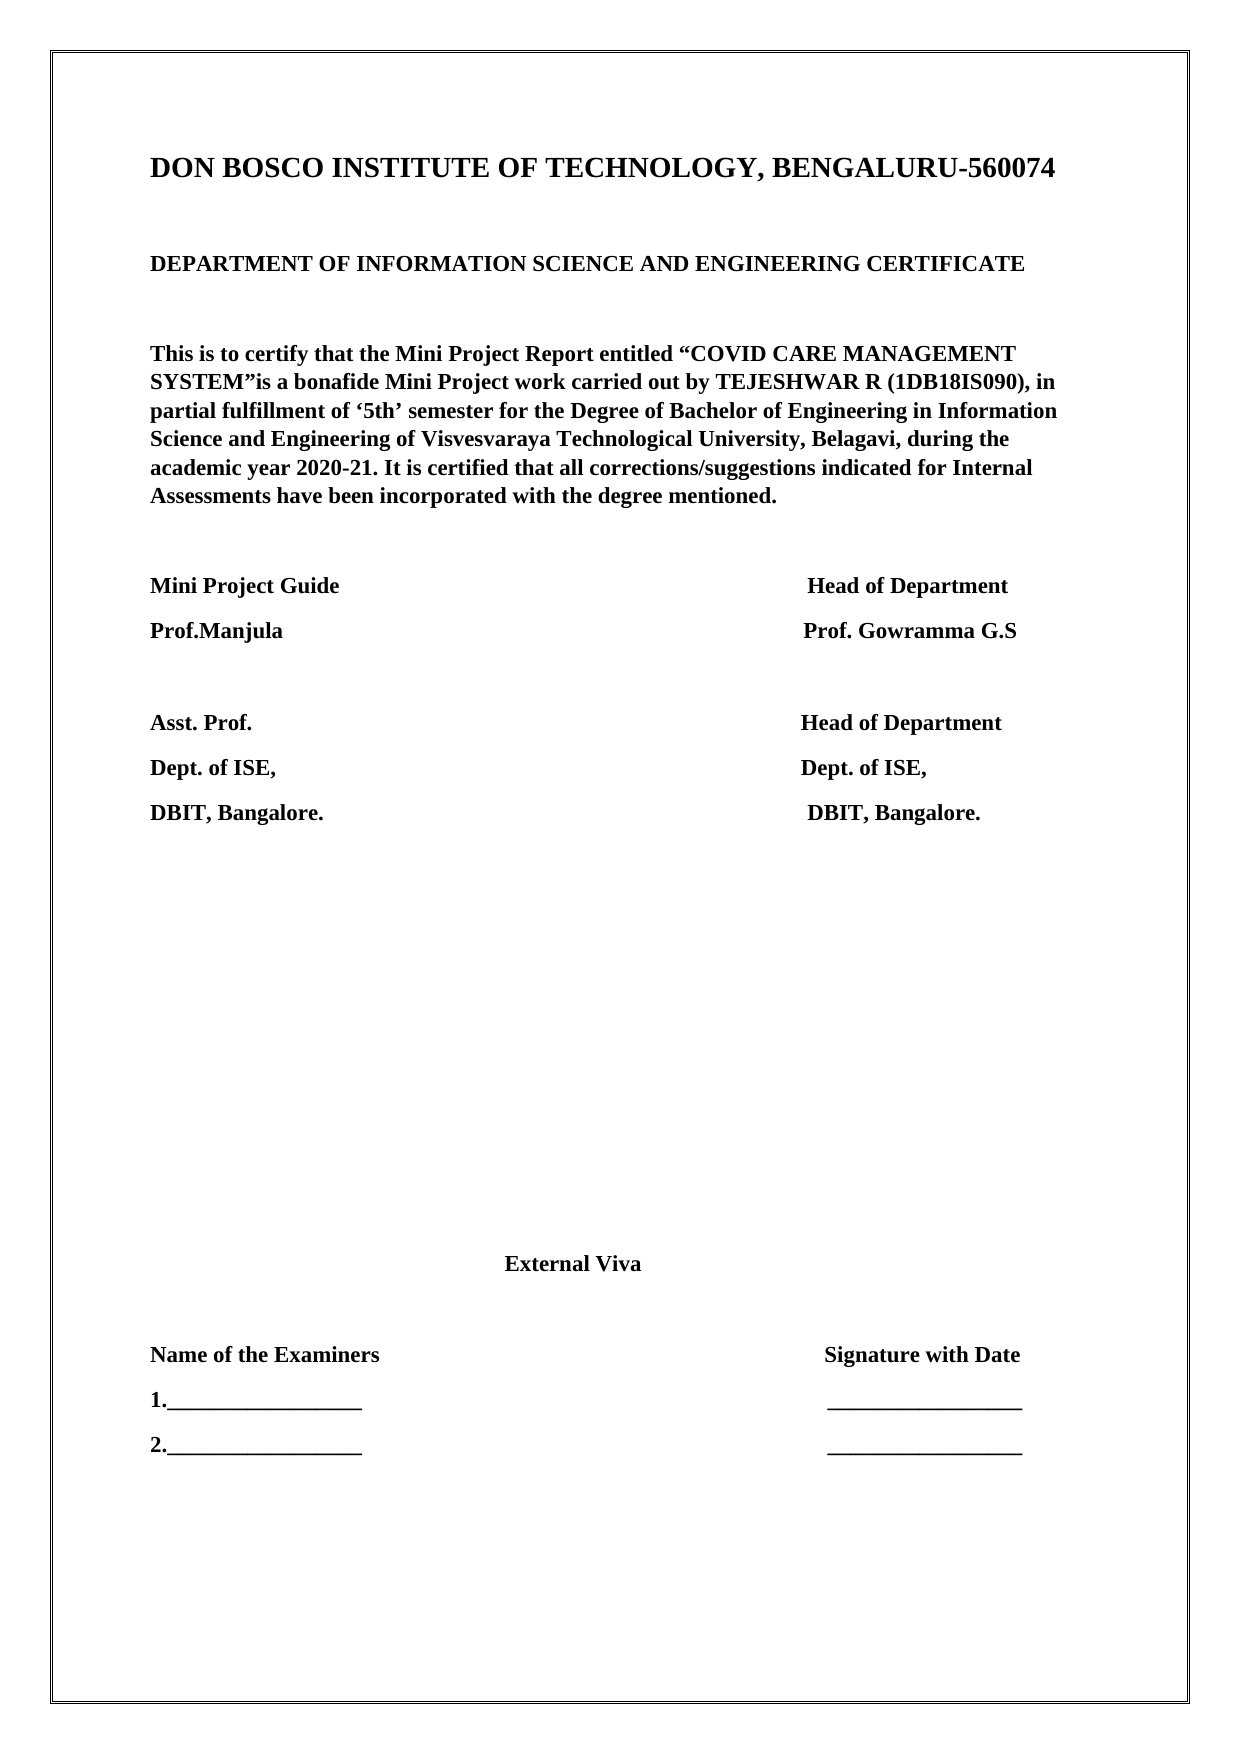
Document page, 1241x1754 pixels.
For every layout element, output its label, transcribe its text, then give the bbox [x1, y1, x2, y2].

text DBIT, Bangalore. DBIT, Bangalore. [150, 799, 1090, 826]
text Name of the Examiners Signature with Date [150, 1341, 1090, 1367]
text Prof.Manjula Prof. Gowramma G.S [150, 617, 1090, 644]
text DON BOSCO INSTITUTE OF TECHNOLOGY, BENGALURU-560074DON BOSCO INSTITUTE OF TECHNOLOGY, BENGALURU-560074 [150, 150, 1090, 183]
text DEPARTMENT OF INFORMATION SCIENCE AND ENGINEERING CERTIFICATE [150, 250, 1090, 276]
text This is to certify that the Mini Project Report entitled “COVID CARE MANAGEMENT SYSTEM”is a bonafide Mini Project work carried out by TEJESHWAR R (1DB18IS090), in partial fulfillment of ‘5th’ semester for the Degree of Bachelor of Engineering in Information Science and Engineering of Visvesvaraya Technological University, Belagavi, during the academic year 2020-21. It is certified that all corrections/suggestions indicated for Internal Assessments have been incorporated with the degree mentioned. [150, 340, 1090, 508]
text External Viva [150, 1251, 1090, 1277]
text 1._________________ _________________ [150, 1386, 1090, 1412]
text Asst. Prof. Head of Department [150, 709, 1090, 736]
text 2._________________ _________________ [150, 1431, 1090, 1486]
text Dept. of ISE, Dept. of ISE, [150, 754, 1090, 781]
text Mini Project Guide Head of Department [150, 572, 1090, 599]
